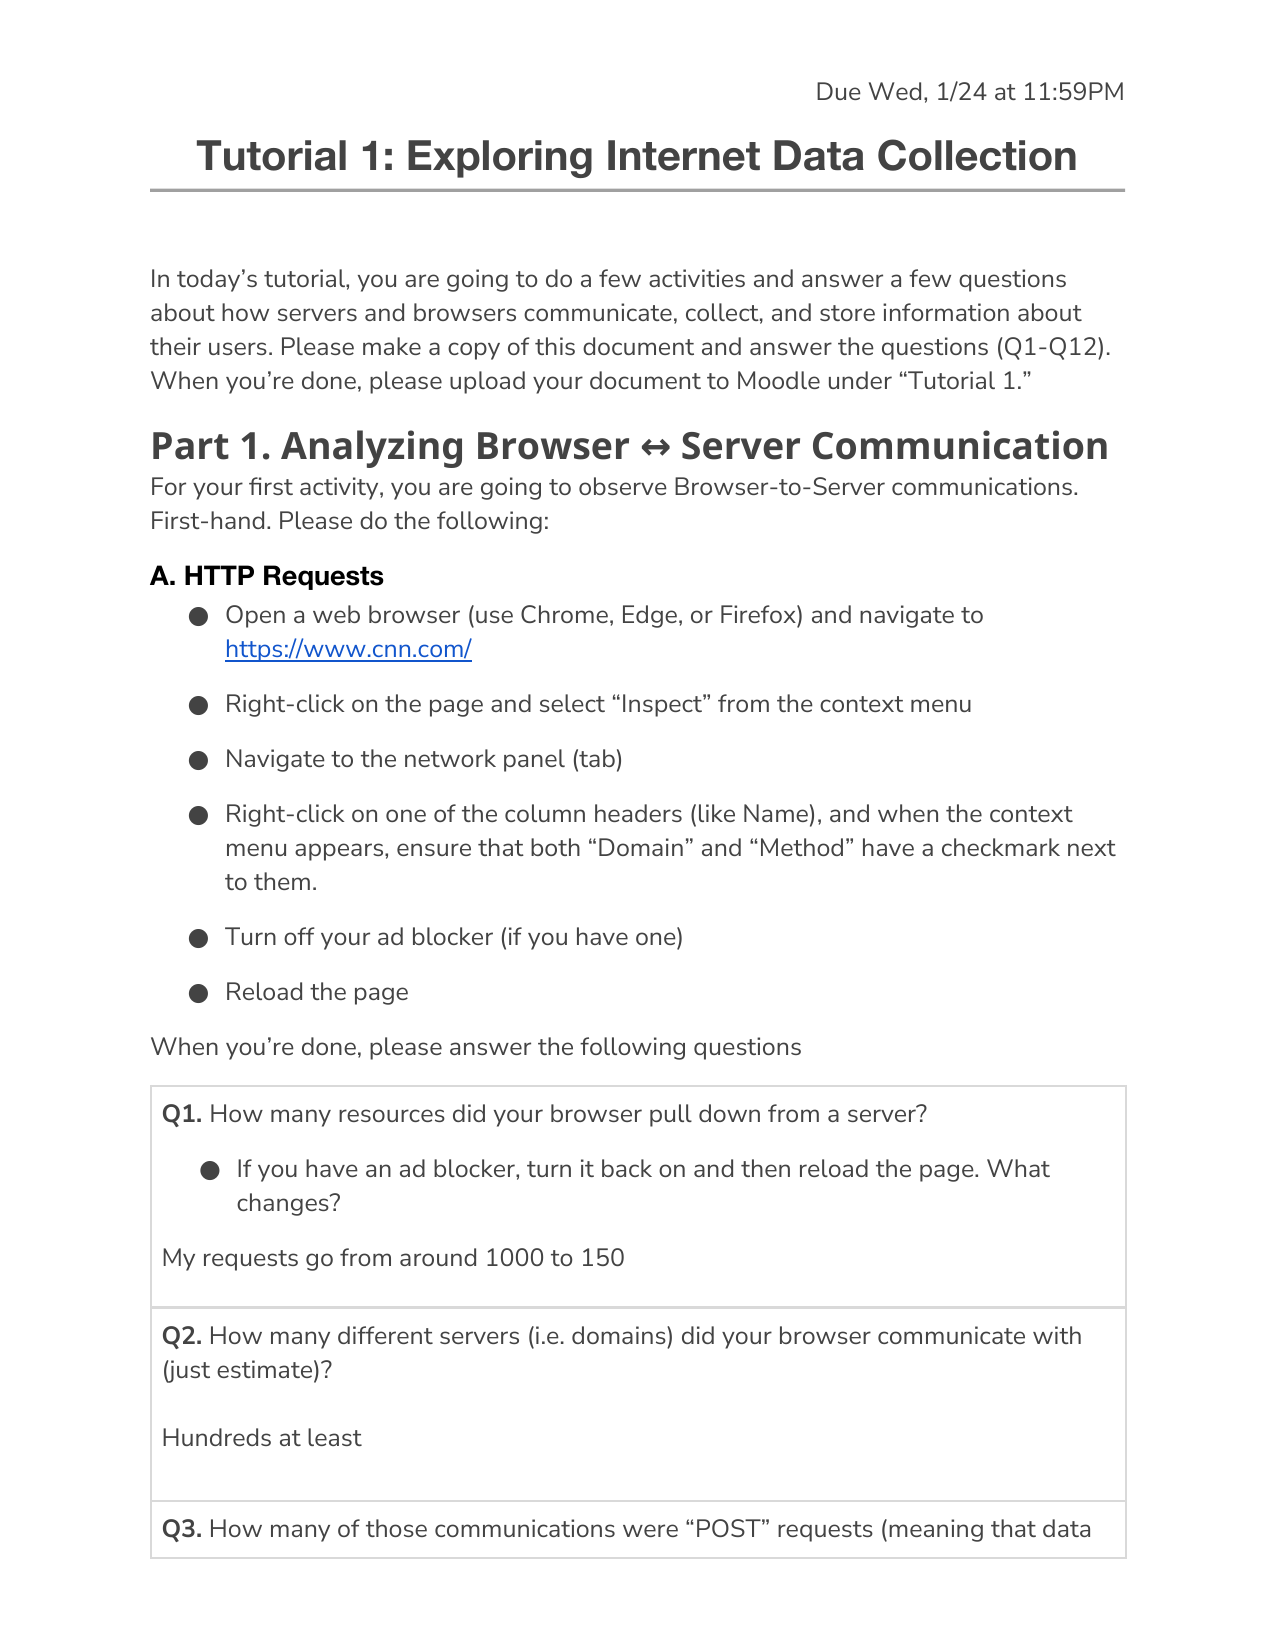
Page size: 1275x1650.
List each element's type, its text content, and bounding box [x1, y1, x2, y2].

list Open a web browser (use Chrome, Edge, or Firefox) and navigate to https://www.cnn.com/ [187, 598, 1125, 666]
table_header Q1. How many resources did your browser pull down from a server? If you have an ad blocker, turn it back on and then reload the page. What changes? My requests go from around 1000 to 150 [152, 1087, 1125, 1306]
list Right-click on one of the column headers (like Name), and when the context menu appears, ensure that both “Domain” and “Method” have a checkmark next to them. [187, 797, 1125, 899]
text In today’s tutorial, you are going to do a few activities and answer a few questions about how servers and browsers communicate, collect, and store information about their users. Please make a copy of this document and answer the questions (Q1-Q12). When you’re done, please upload your document to Moodle under “Tutorial 1.” [150, 262, 1125, 398]
table_cell Q2. How many different servers (i.e. domains) did your browser communicate with (just estimate)? Hundreds at least [152, 1309, 1125, 1500]
text When you’re done, please answer the following questions [150, 1030, 1125, 1064]
subtitle A. HTTP Requests [150, 559, 1125, 593]
list Reload the page [187, 975, 1125, 1009]
list Turn off your ad blocker (if you have one) [187, 920, 1125, 954]
title Tutorial 1: Exploring Internet Data Collection [150, 130, 1125, 182]
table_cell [152, 1502, 1125, 1557]
text For your first activity, you are going to observe Browser-to-Server communications. First-hand. Please do the following: [150, 470, 1125, 538]
list Navigate to the network panel (tab) [187, 742, 1125, 776]
list Right-click on the page and select “Inspect” from the context menu [187, 687, 1125, 721]
